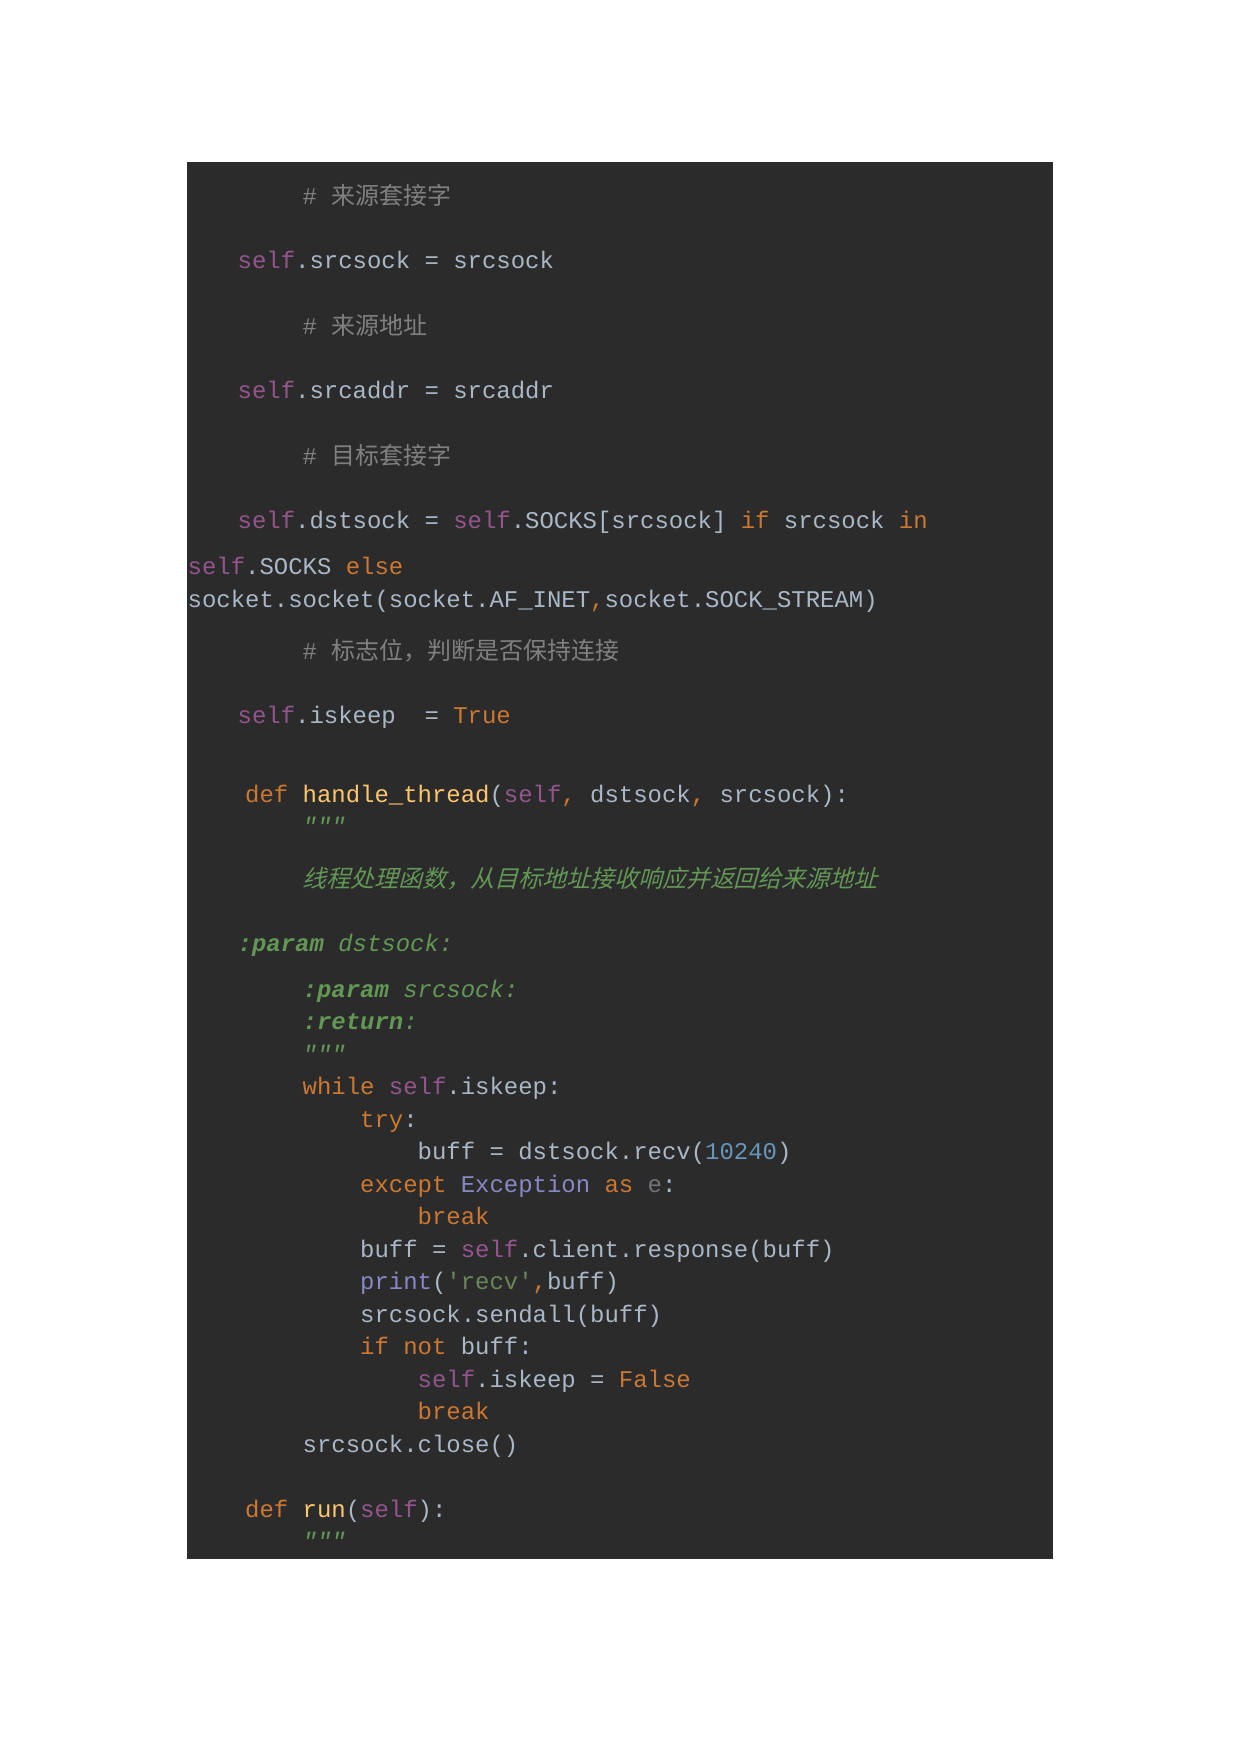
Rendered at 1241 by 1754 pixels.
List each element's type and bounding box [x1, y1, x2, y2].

text [187, 162, 1053, 1559]
